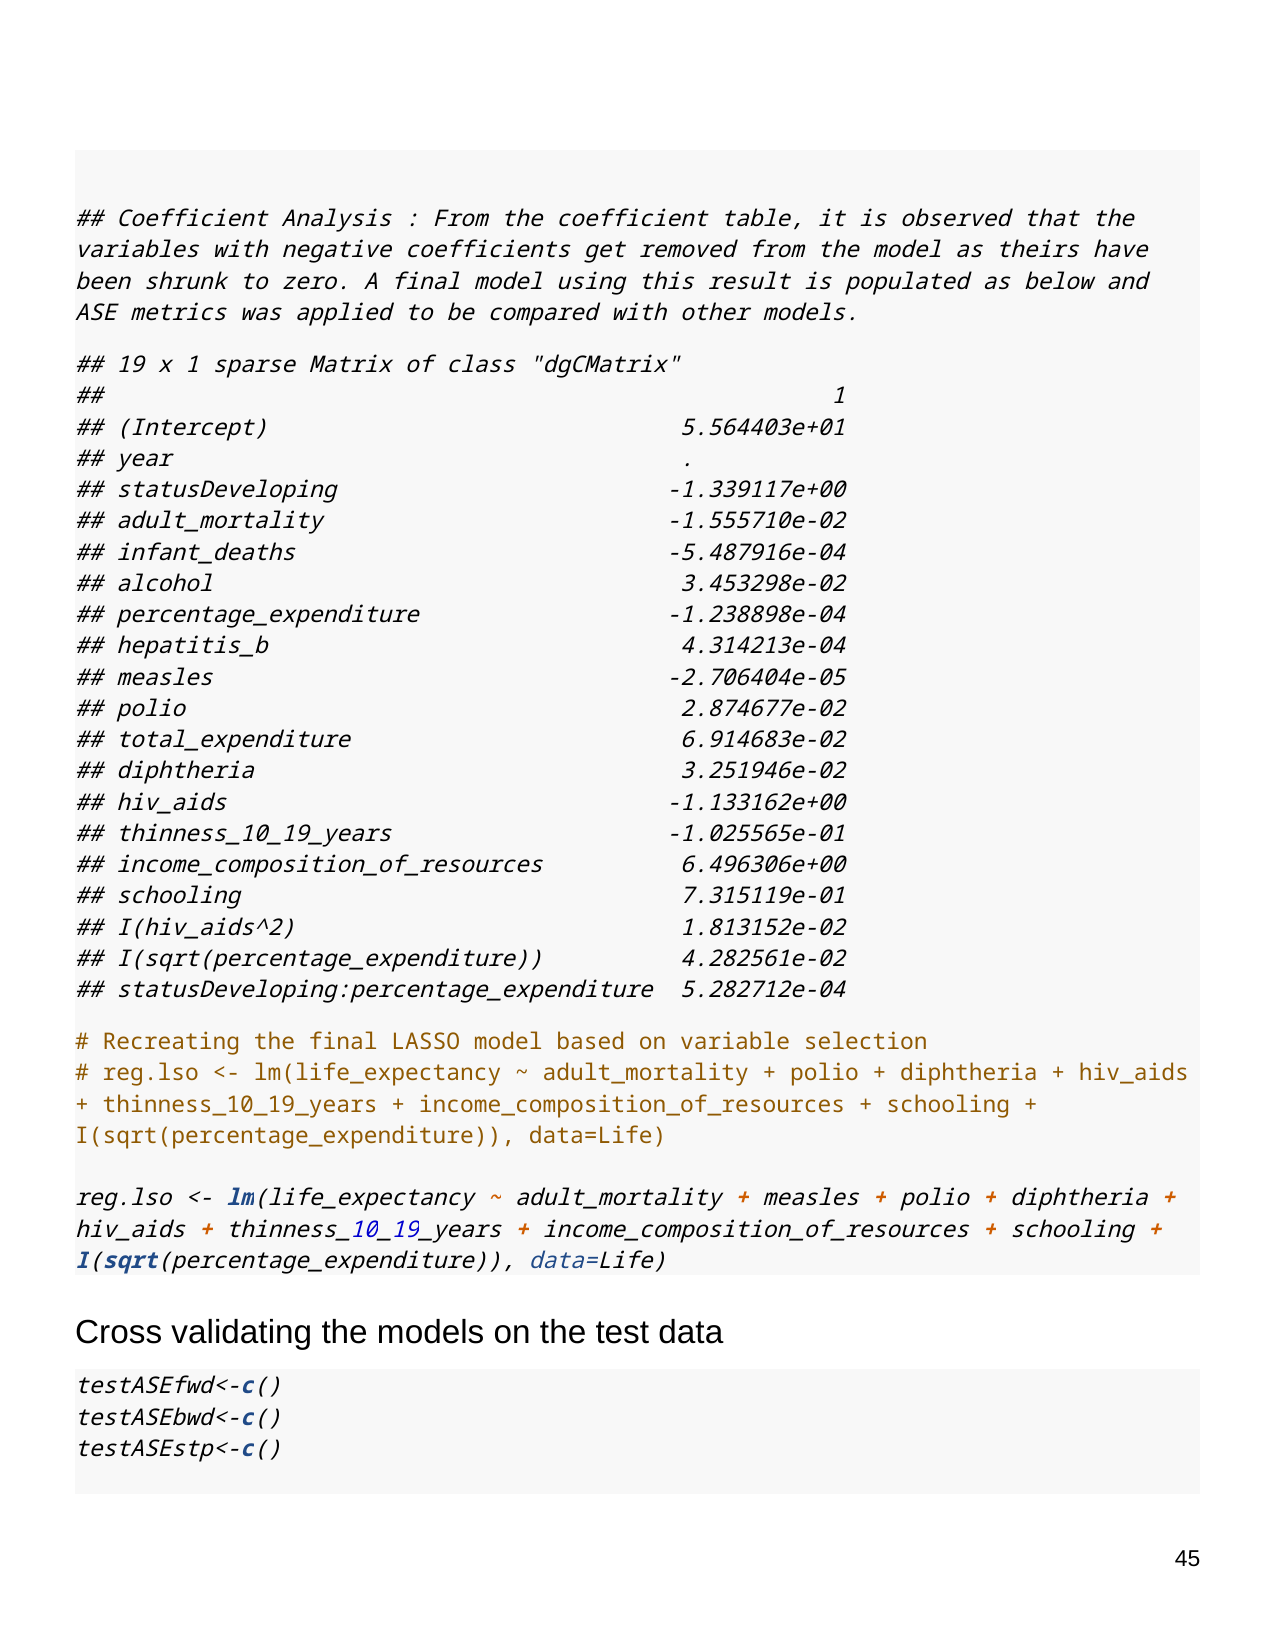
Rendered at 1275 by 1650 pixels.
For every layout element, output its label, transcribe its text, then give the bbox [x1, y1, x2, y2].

text ## Coefficient Analysis : From the coefficient table, it is observed that the variables with negative coefficients get removed from the model as theirs have been shrunk to zero. A final model using this result is populated as below and ASE metrics was applied to be compared with other models. [75, 202, 1200, 327]
text ## 19 x 1 sparse Matrix of class "dgCMatrix" ## 1 ## (Intercept) 5.564403e+01 ## year . ## statusDeveloping -1.339117e+00 ## adult_mortality -1.555710e-02 ## infant_deaths -5.487916e-04 ## alcohol 3.453298e-02 ## percentage_expenditure -1.238898e-04 ## hepatitis_b 4.314213e-04 ## measles -2.706404e-05 ## polio 2.874677e-02 ## total_expenditure 6.914683e-02 ## diphtheria 3.251946e-02 ## hiv_aids -1.133162e+00 ## thinness_10_19_years -1.025565e-01 ## income_composition_of_resources 6.496306e+00 ## schooling 7.315119e-01 ## I(hiv_aids^2) 1.813152e-02 ## I(sqrt(percentage_expenditure)) 4.282561e-02 ## statusDeveloping:percentage_expenditure 5.282712e-04 [680, 348, 1200, 1004]
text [75, 1369, 1200, 1494]
subtitle Cross validating the models on the test data [75, 1312, 1200, 1351]
text # Recreating the final LASSO model based on variable selection # reg.lso <- lm(life_expectancy ~ adult_mortality + polio + diphtheria + hiv_aids + thinness_10_19_years + income_composition_of_resources + schooling + I(sqrt(percentage_expenditure)), data=Life) reg.lso <- lm(life_expectancy ~ adult_mortality + measles + polio + diphtheria + hiv_aids + thinness_10_19_years + income_composition_of_resources + schooling + I(sqrt(percentage_expenditure)), data=Life) [75, 1025, 1200, 1275]
